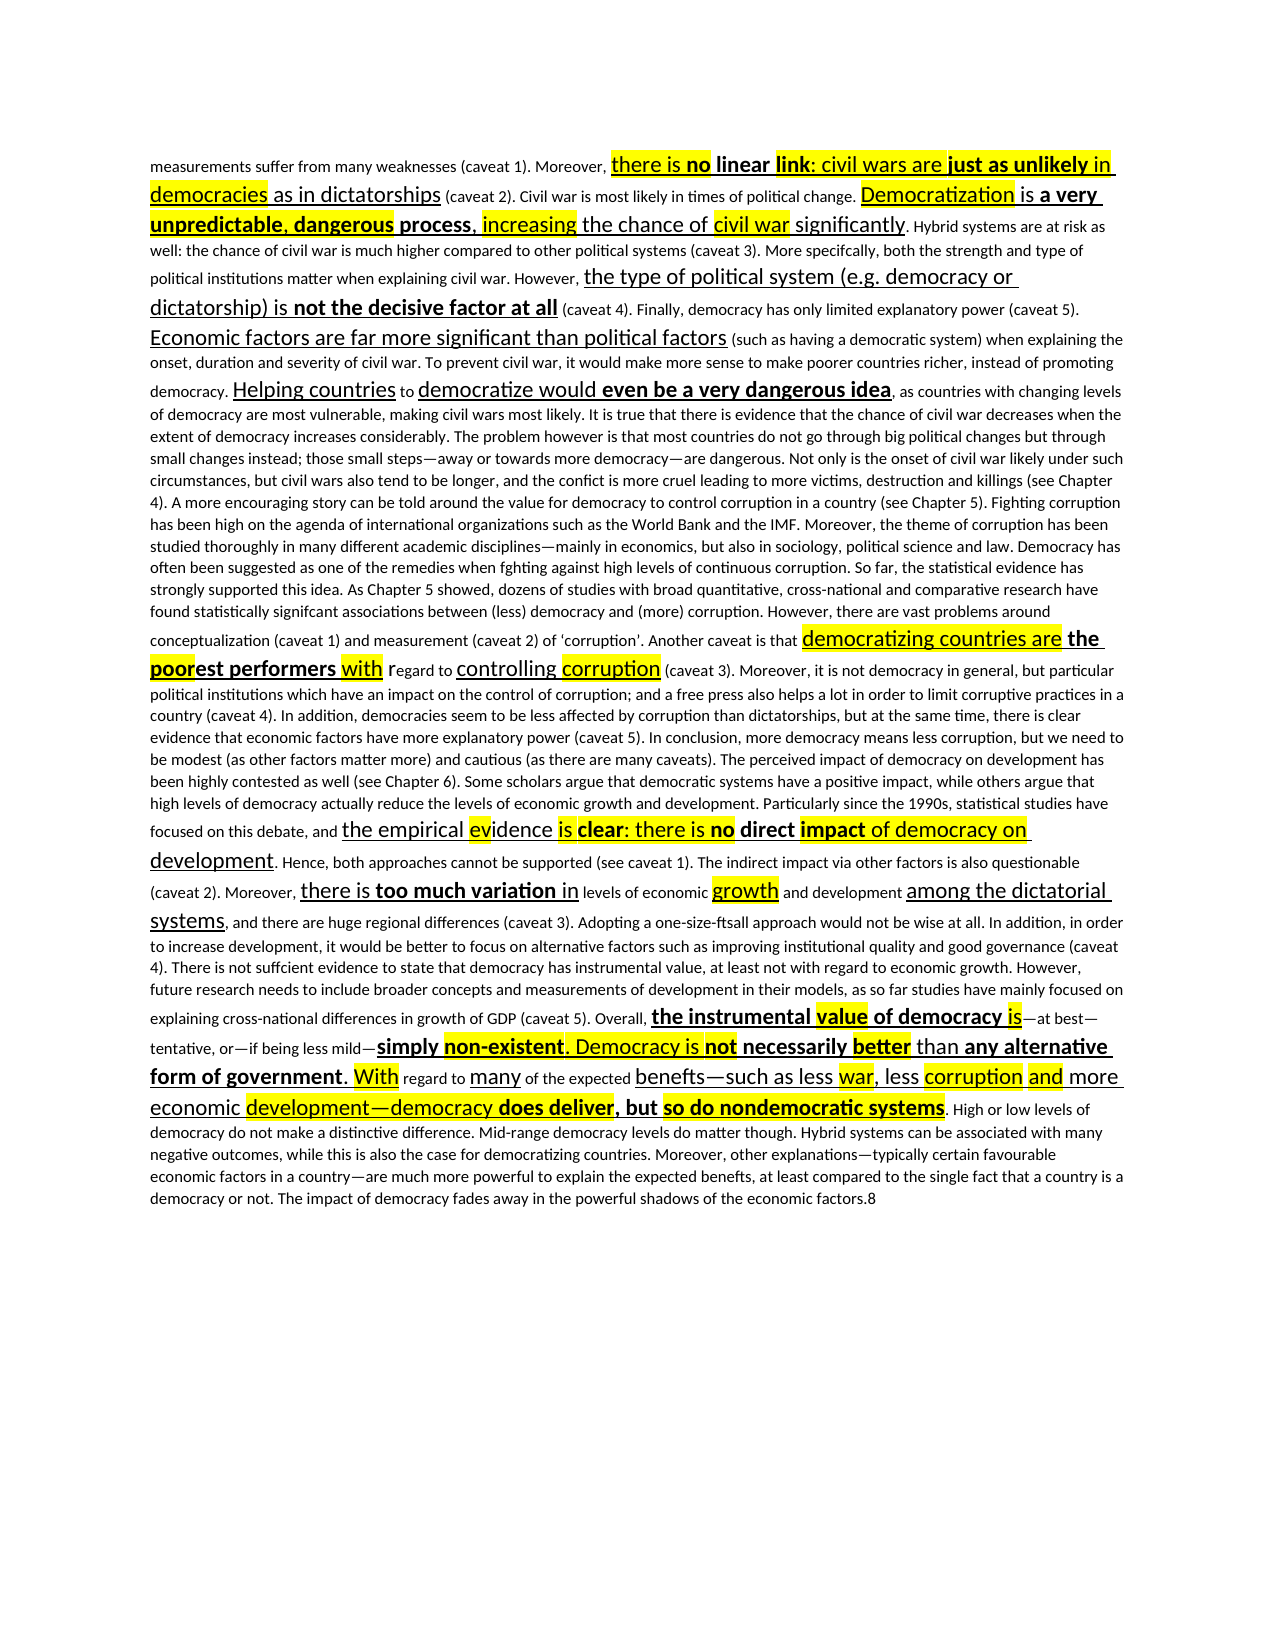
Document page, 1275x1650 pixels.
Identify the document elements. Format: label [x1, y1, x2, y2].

text [150, 150, 1125, 1208]
